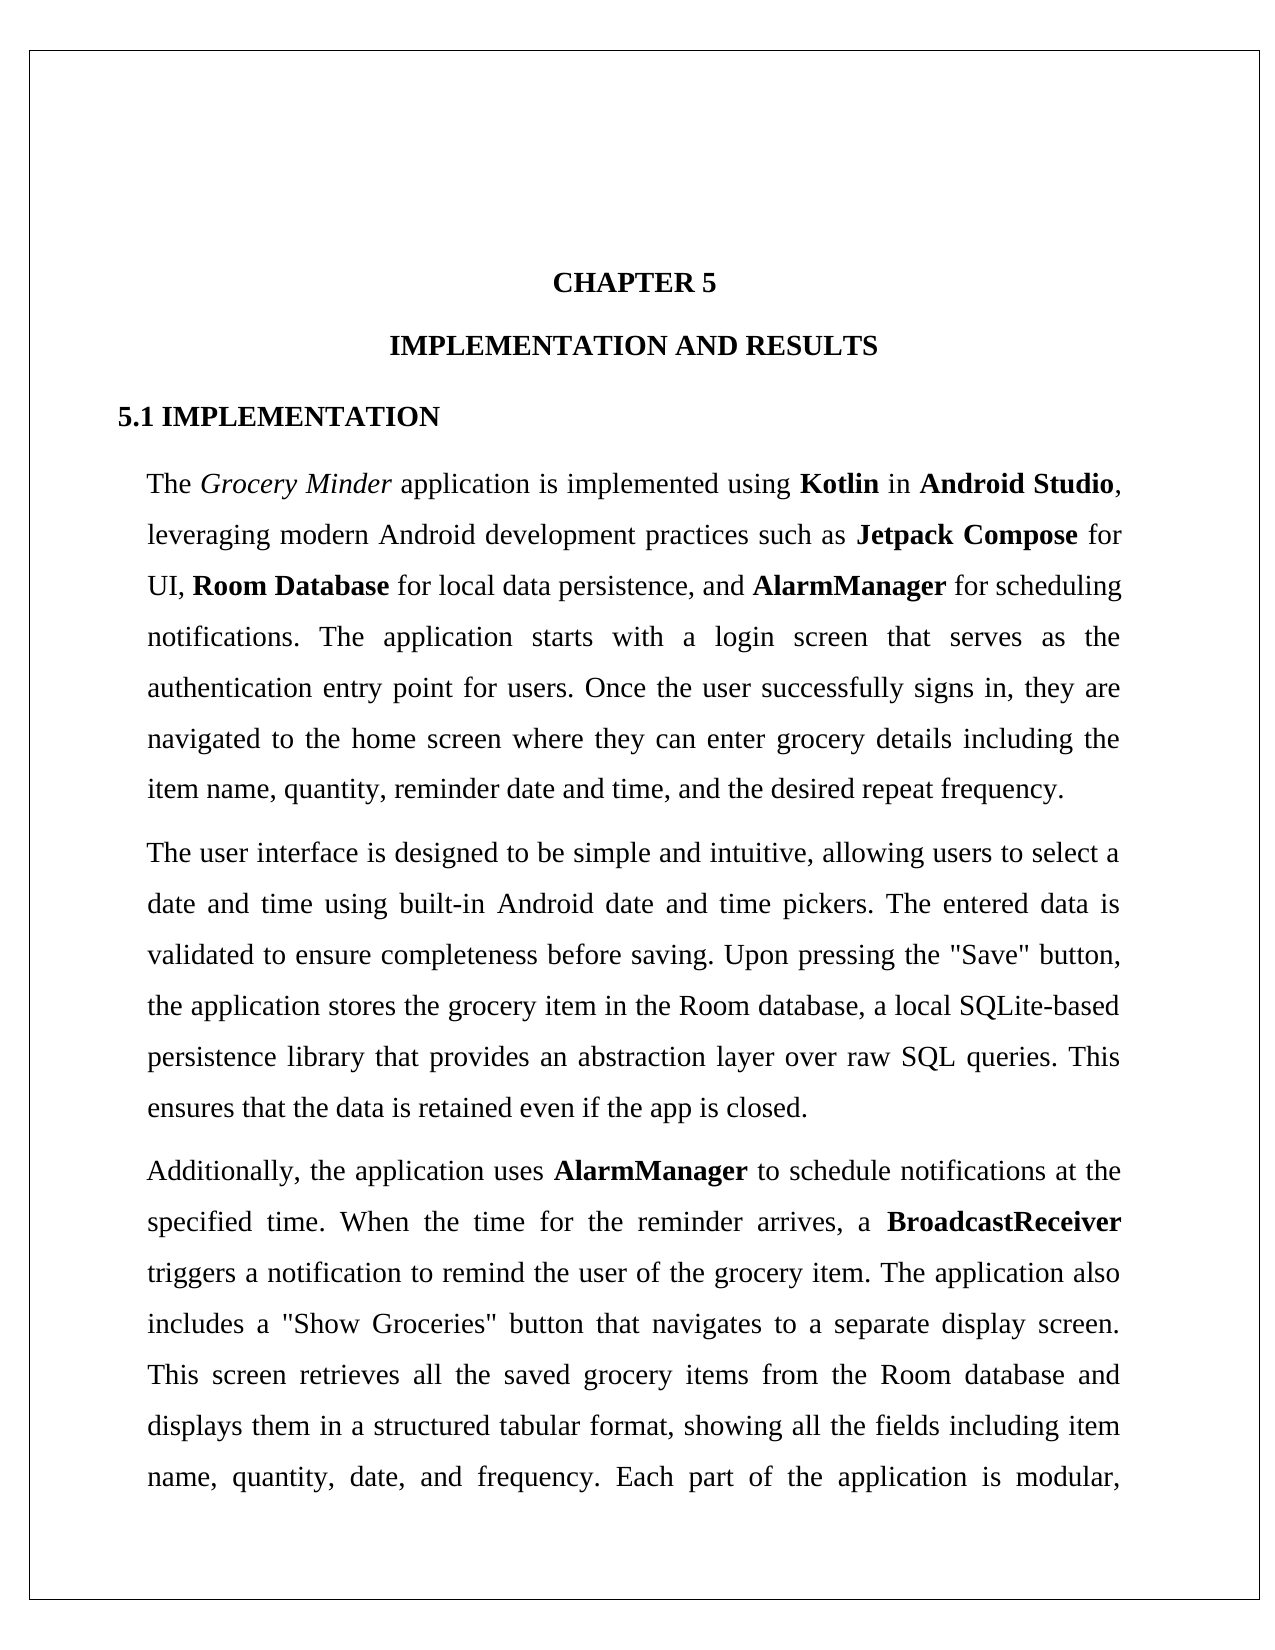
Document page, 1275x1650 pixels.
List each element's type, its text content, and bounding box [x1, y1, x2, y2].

text The user interface is designed to be simple and intuitive, allowing users to select a date and time using built-in Android date and time pickers. The entered data is validated to ensure completeness before saving. Upon pressing the "Save" button, the application stores the grocery item in the Room database, a local SQLite-based persistence library that provides an abstraction layer over raw SQL queries. This ensures that the data is retained even if the app is closed. [146, 835, 1122, 1123]
subtitle 5.1 IMPLEMENTATION [118, 399, 1122, 433]
text CHAPTER 5 [147, 265, 1122, 299]
text IMPLEMENTATION AND RESULTS [146, 328, 1122, 362]
text The Grocery Minder application is implemented using Kotlin in Android Studio, leveraging modern Android development practices such as Jetpack Compose for UI, Room Database for local data persistence, and AlarmManager for scheduling notifications. The application starts with a login screen that serves as the authentication entry point for users. Once the user successfully signs in, they are navigated to the home screen where they can enter grocery details including the item name, quantity, reminder date and time, and the desired repeat frequency. [146, 466, 1122, 805]
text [146, 1153, 1122, 1492]
